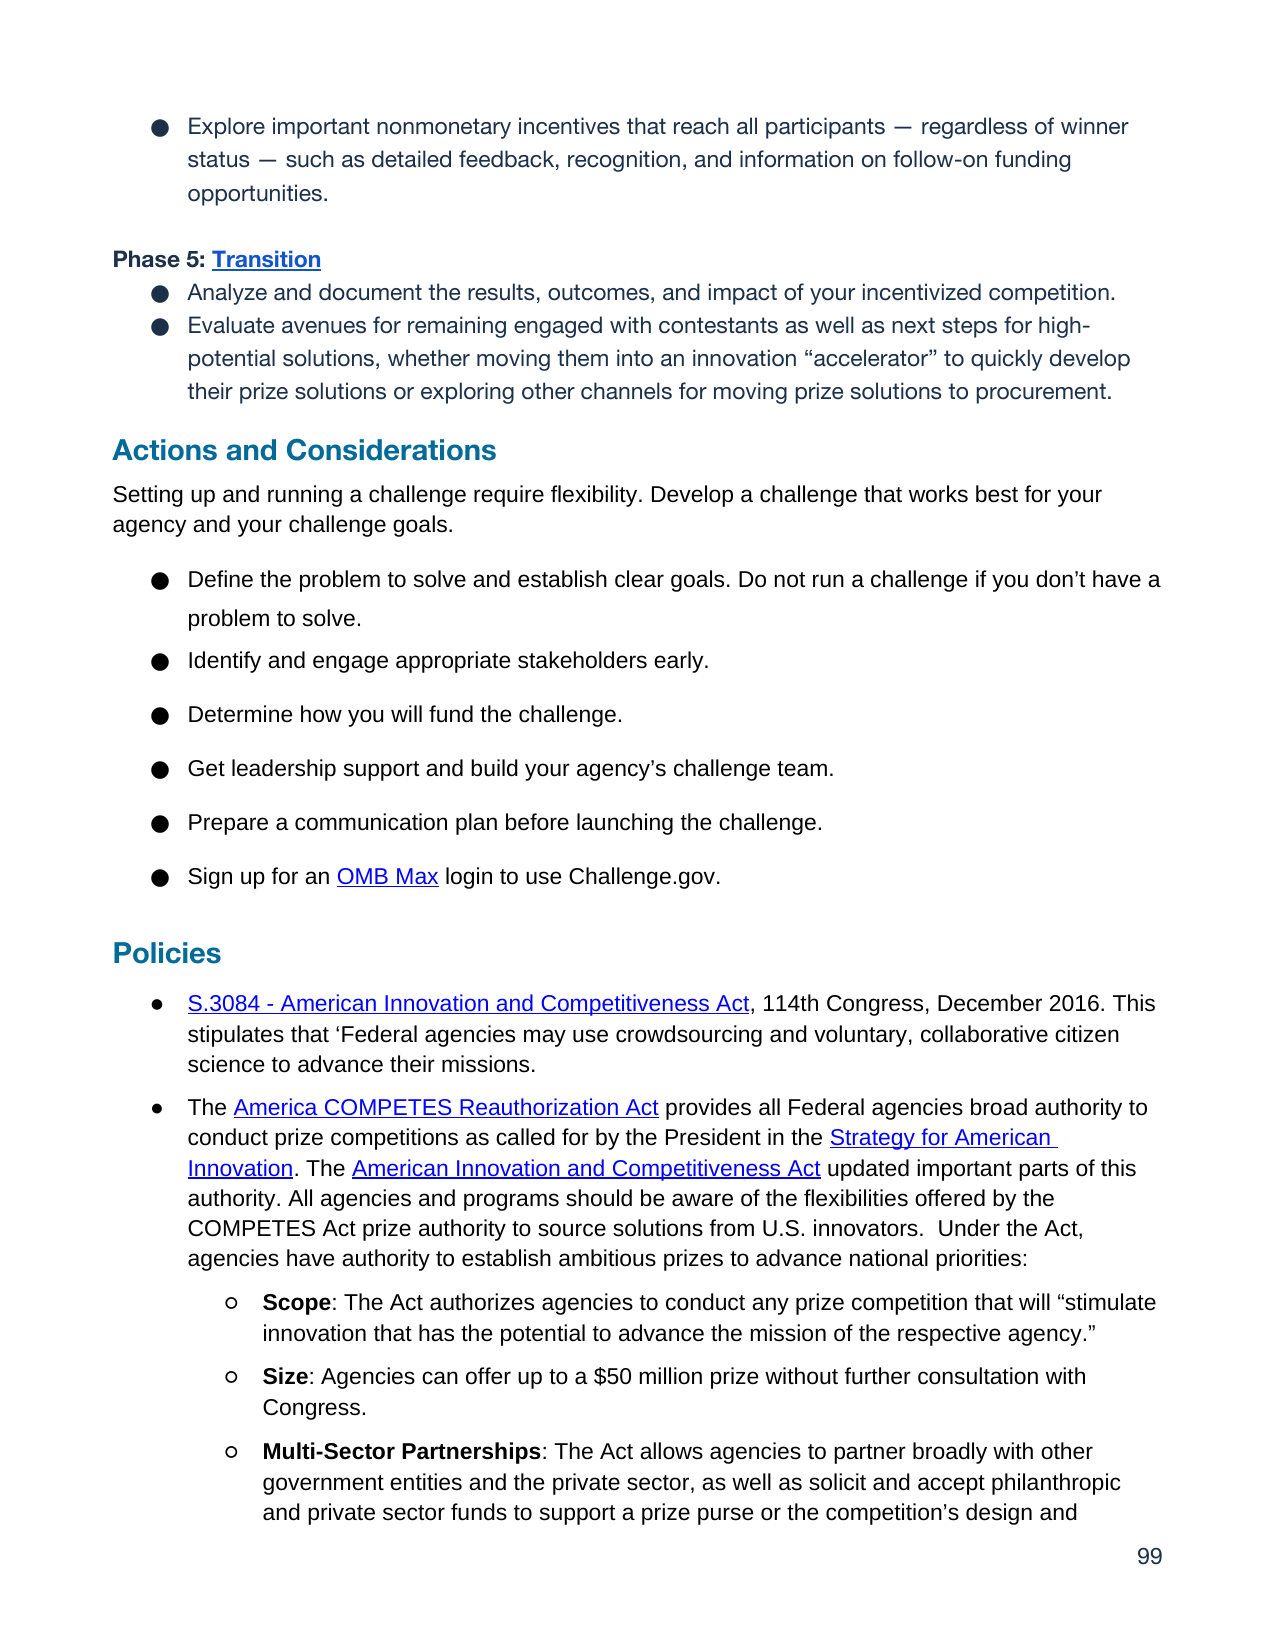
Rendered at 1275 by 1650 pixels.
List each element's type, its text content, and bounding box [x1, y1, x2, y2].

list S.3084 - American Innovation and Competitiveness Act, 114th Congress, December 2016. This stipulates that ‘Federal agencies may use crowdsourcing and voluntary, collaborative citizen science to advance their missions. [150, 989, 1162, 1078]
list Size: Agencies can offer up to a $50 million prize without further consultation with Congress. [225, 1362, 1162, 1421]
list Analyze and document the results, outcomes, and impact of your incentivized competition. [150, 278, 1162, 307]
list Identify and engage appropriate stakeholders early. [150, 635, 1162, 682]
list Explore important nonmonetary incentives that reach all participants — regardless of winner status — such as detailed feedback, recognition, and information on follow-on funding opportunities. [150, 112, 1162, 208]
list The America COMPETES Reauthorization Act provides all Federal agencies broad authority to conduct prize competitions as called for by the President in the Strategy for American Innovation. The American Innovation and Competitiveness Act updated important parts of this authority. All agencies and programs should be aware of the flexibilities offered by the COMPETES Act prize authority to source solutions from U.S. innovators. Under the Act, agencies have authority to establish ambitious prizes to advance national priorities: [150, 1094, 1162, 1272]
text Setting up and running a challenge require flexibility. Develop a challenge that works best for your agency and your challenge goals. [112, 481, 1162, 537]
subtitle Policies [112, 935, 1162, 971]
list Scope: The Act authorizes agencies to conduct any prize competition that will “stimulate innovation that has the potential to advance the mission of the respective agency.” [225, 1288, 1162, 1346]
text Phase 5: Transition [112, 245, 1162, 274]
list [225, 1437, 1162, 1526]
list Evaluate avenues for remaining engaged with contestants as well as next steps for high-potential solutions, whether moving them into an innovation “accelerator” to quickly develop their prize solutions or exploring other channels for moving prize solutions to procurement. [150, 311, 1162, 406]
list Prepare a communication plan before launching the challenge. [150, 797, 1162, 843]
list Define the problem to solve and establish clear goals. Do not run a challenge if you don’t have a problem to solve. [150, 554, 1162, 631]
list Get leadership support and build your agency’s challenge team. [150, 743, 1162, 789]
list Sign up for an OMB Max login to use Challenge.gov. [150, 851, 1162, 897]
list Determine how you will fund the challenge. [150, 689, 1162, 736]
subtitle Actions and Considerations [112, 431, 1162, 468]
